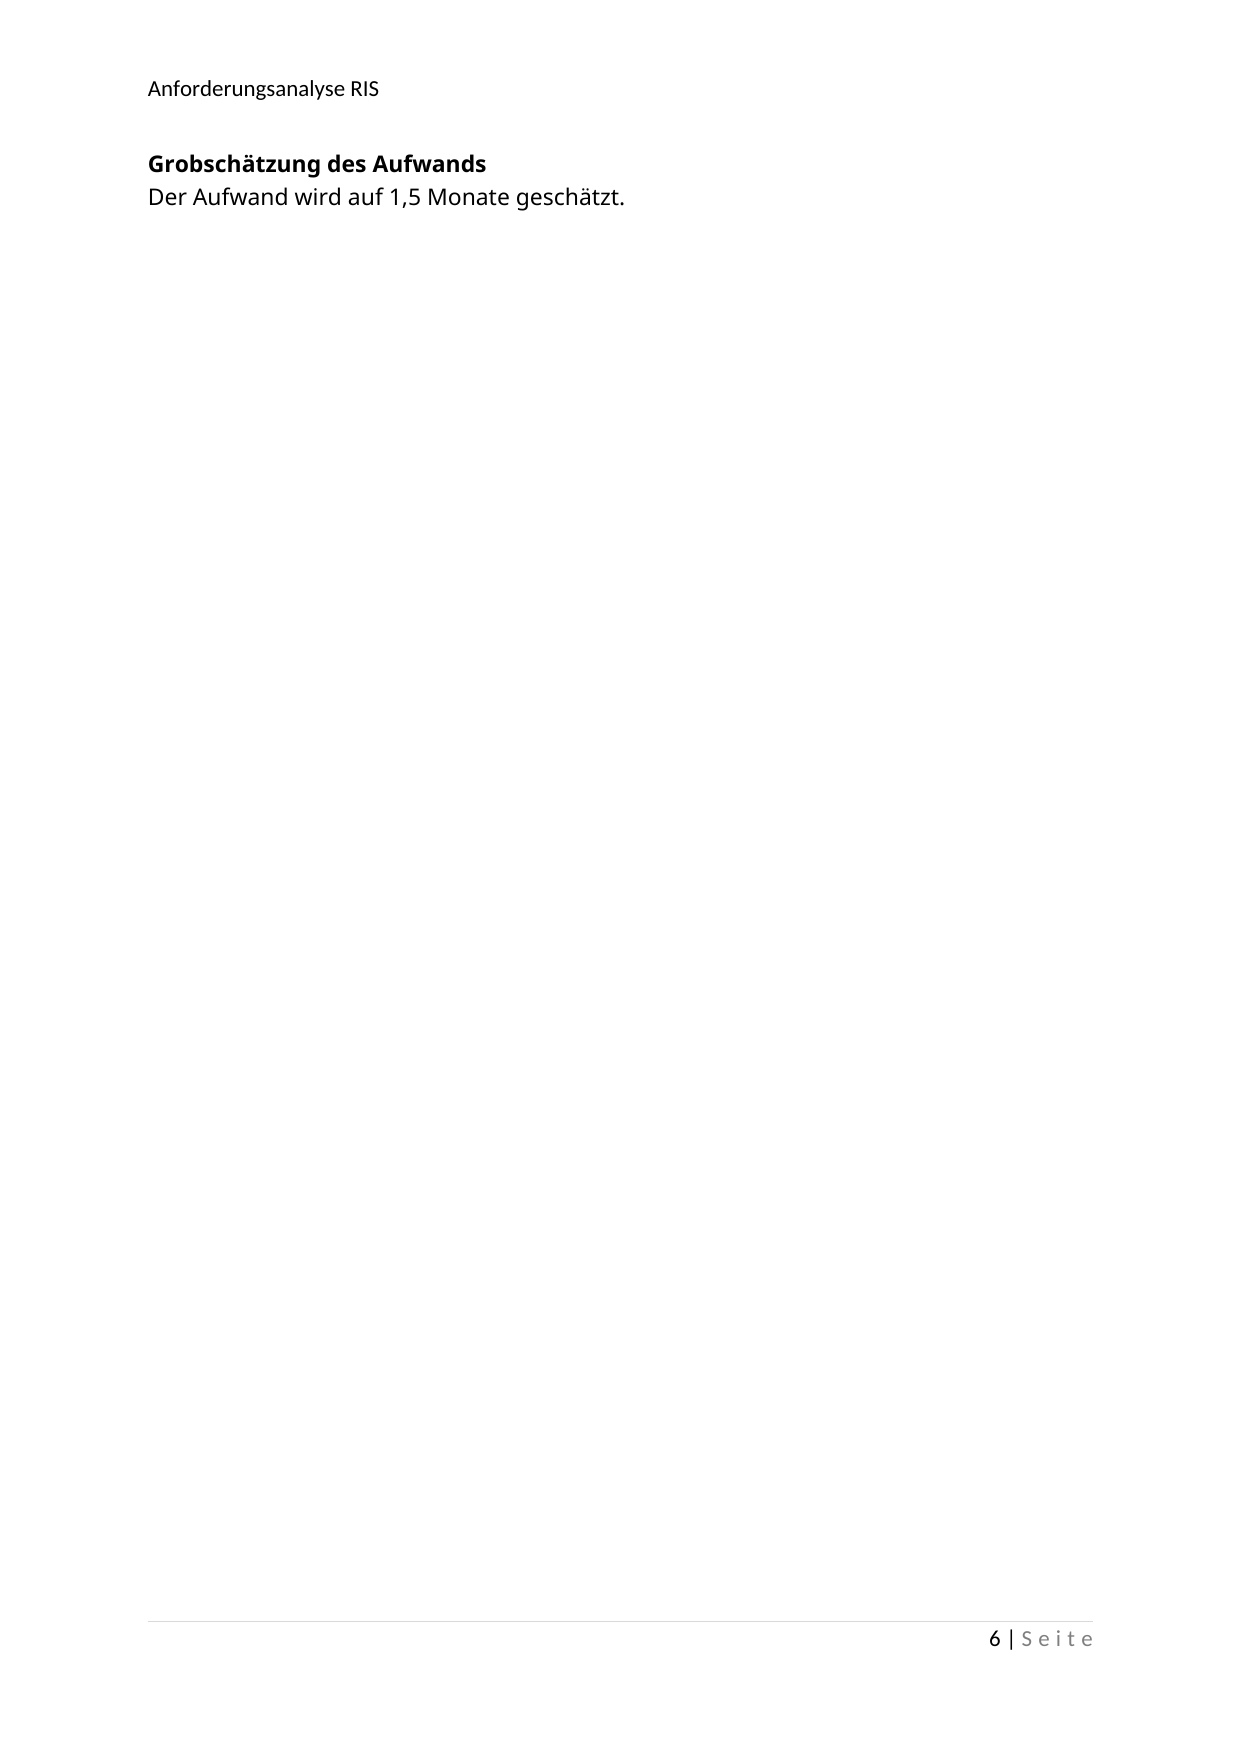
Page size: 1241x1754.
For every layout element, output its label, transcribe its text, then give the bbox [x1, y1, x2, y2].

text Der Aufwand wird auf 1,5 Monate geschätzt. [148, 181, 1093, 213]
text Grobschätzung des Aufwands [148, 148, 1093, 179]
